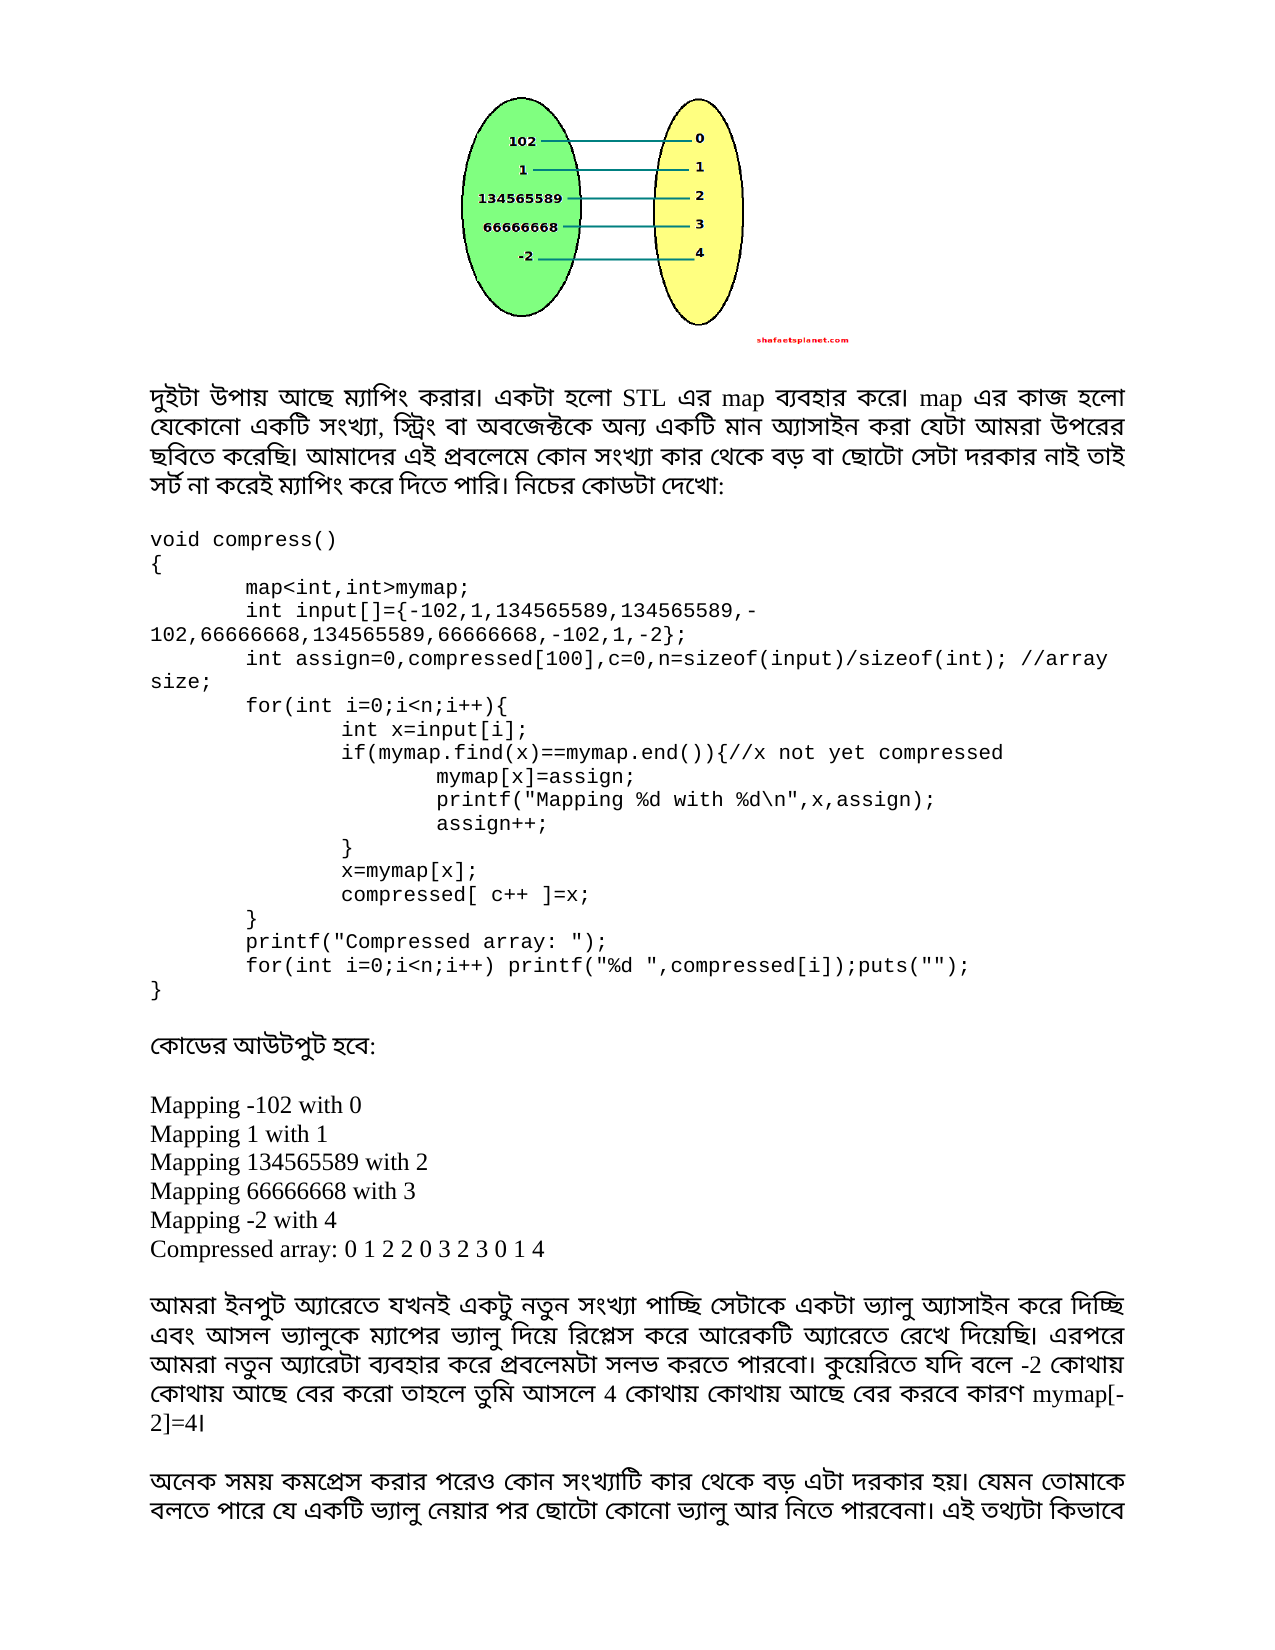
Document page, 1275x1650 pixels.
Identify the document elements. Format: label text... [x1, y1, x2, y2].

text কোডের আউটপুট হবে: [306, 1031, 1125, 1061]
text printf("Mapping %d with %d\n",x,assign); [150, 789, 1125, 813]
picture [397, 75, 878, 354]
text দুইটা উপায় আছে ম্যাপিং করার। একটা হলো STL এর map ব্যবহার করে। map এর কাজ হলো যেকোনো একটি সংখ্যা, স্ট্রিং বা অবজেক্টকে অন্য একটি মান অ্যাসাইন করা যেটা আমরা উপরের ছবিতে করেছি। আমাদের এই প্রবলেমে কোন সংখ্যা কার থেকে বড় বা ছোটো সেটা দরকার নাই তাই সর্ট না করেই ম্যাপিং করে দিতে পারি। নিচের কোডটা দেখো: [150, 383, 1125, 500]
text compressed[ c++ ]=x; [150, 884, 1125, 908]
text { [150, 553, 1125, 577]
text কোডের আউটপুট হবে: [150, 1031, 322, 1061]
text for(int i=0;i<n;i++) printf("%d ",compressed[i]);puts(""); [150, 955, 1125, 979]
text } [150, 979, 1125, 1002]
text int assign=0,compressed[100],c=0,n=sizeof(input)/sizeof(int); //array size; [150, 648, 1125, 695]
text int input[]={-102,1,134565589,134565589,-102,66666668,134565589,66666668,-102,1,-2}; [150, 600, 1125, 648]
text int x=input[i]; [150, 718, 1125, 742]
text void compress() [150, 529, 1125, 553]
text } [150, 908, 1125, 931]
text আমরা ইনপুট অ্যারেতে যখনই একটু নতুন সংখ্যা পাচ্ছি সেটাকে একটা ভ্যালু অ্যাসাইন করে দিচ্ছি এবং আসল ভ্যালুকে ম্যাপের ভ্যালু দিয়ে রিপ্লেস করে আরেকটি অ্যারেতে রেখে দিয়েছি। এরপরে আমরা নতুন অ্যারেটা ব্যবহার করে প্রবলেমটা সলভ করতে পারবো। কুয়েরিতে যদি বলে -2 কোথায় কোথায় আছে বের করো তাহলে তুমি আসলে 4 কোথায় কোথায় আছে বের করবে কারণ mymap[-2]=4। [150, 1292, 1125, 1438]
text x=mymap[x]; [150, 860, 1125, 884]
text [150, 1467, 1125, 1525]
text map<int,int>mymap; [150, 577, 1125, 600]
text if(mymap.find(x)==mymap.end()){//x not yet compressed [150, 742, 1125, 766]
text mymap[x]=assign; [150, 766, 1125, 789]
text printf("Compressed array: "); [150, 931, 1125, 955]
text Mapping -102 with 0 Mapping 1 with 1 Mapping 134565589 with 2 Mapping 66666668 with 3 Mapping -2 with 4 Compressed array: 0 1 2 2 0 3 2 3 0 1 4 [150, 1090, 1125, 1262]
text } [150, 837, 1125, 860]
text for(int i=0;i<n;i++){ [150, 695, 1125, 718]
text assign++; [150, 813, 1125, 837]
